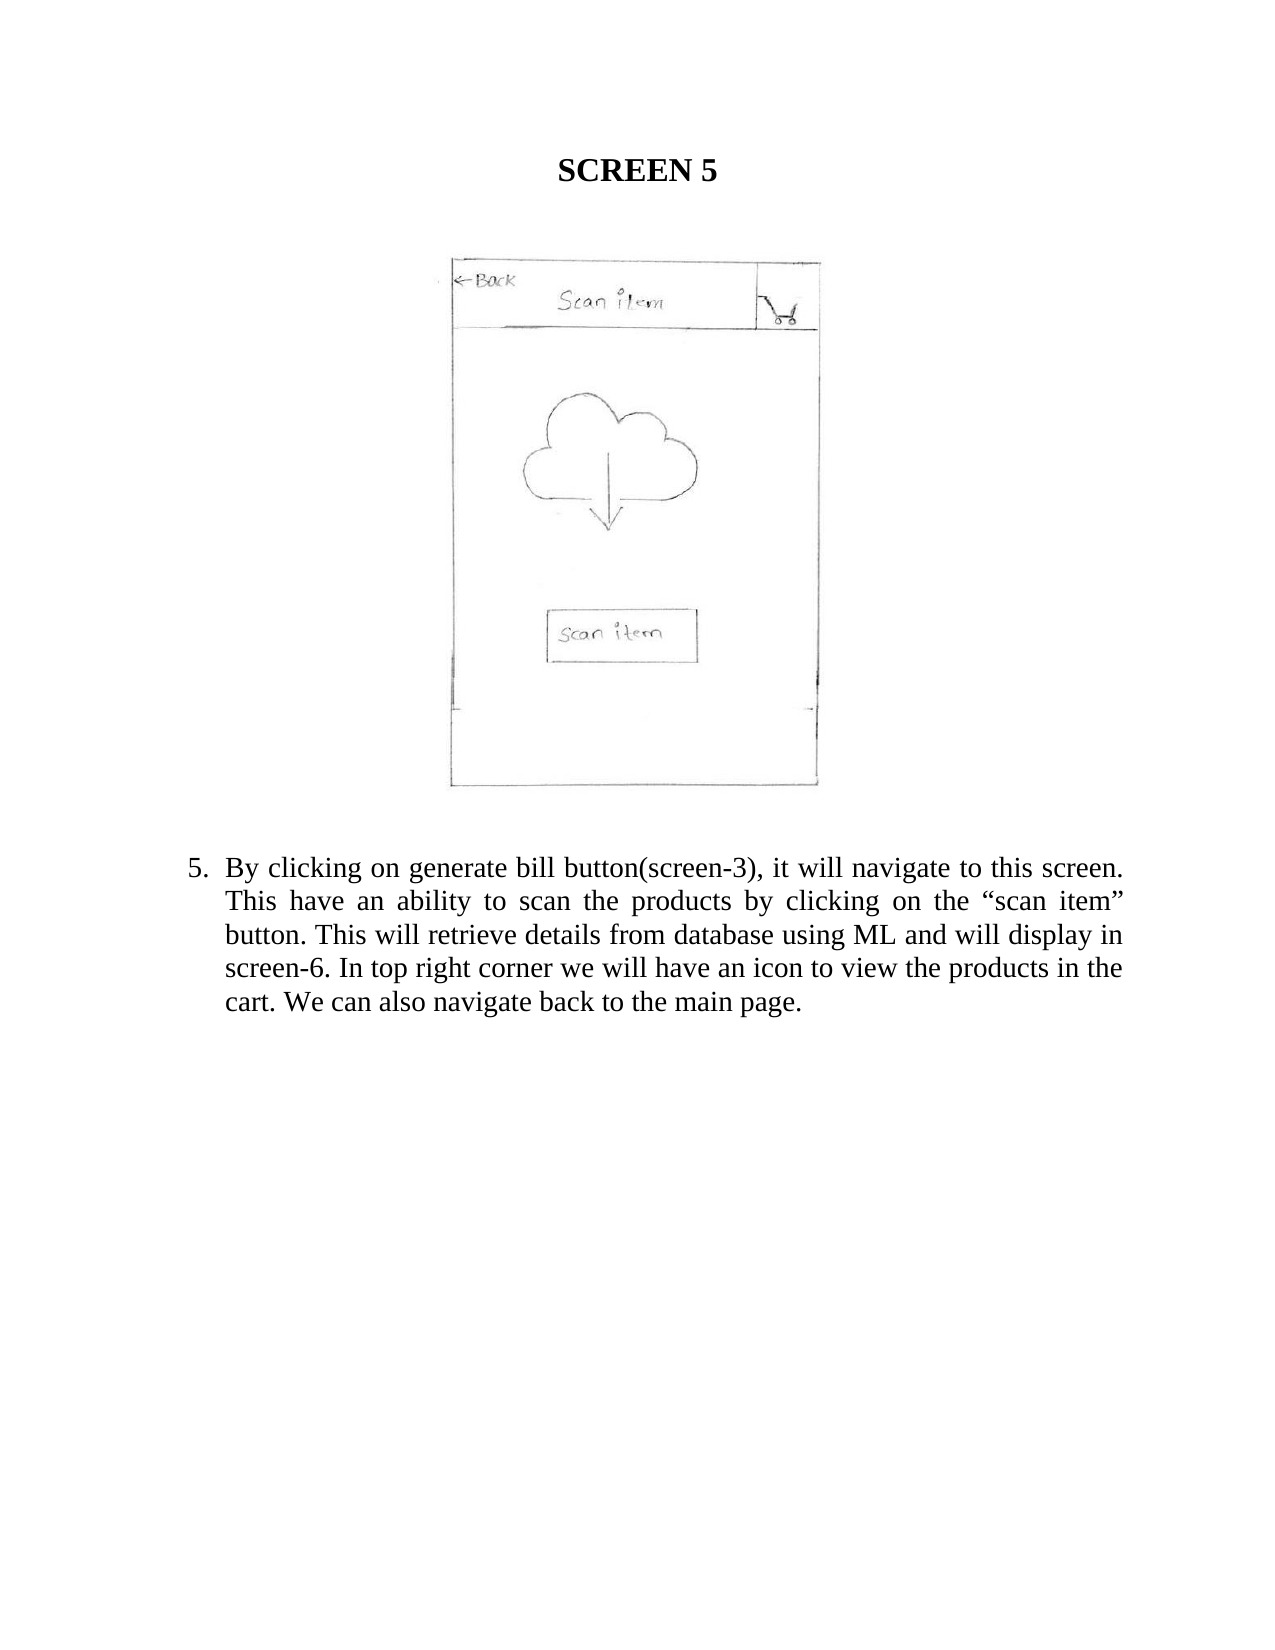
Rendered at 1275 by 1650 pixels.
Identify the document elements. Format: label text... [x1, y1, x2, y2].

text SCREEN 5 [150, 150, 1125, 188]
list By clicking on generate bill button(screen-3), it will navigate to this screen. This have an ability to scan the products by clicking on the “scan item” button. This will retrieve details from database using ML and will display in screen-6. In top right corner we will have an icon to view the products in the cart. We can also navigate back to the main page. [187, 850, 1125, 1017]
picture [419, 226, 856, 821]
